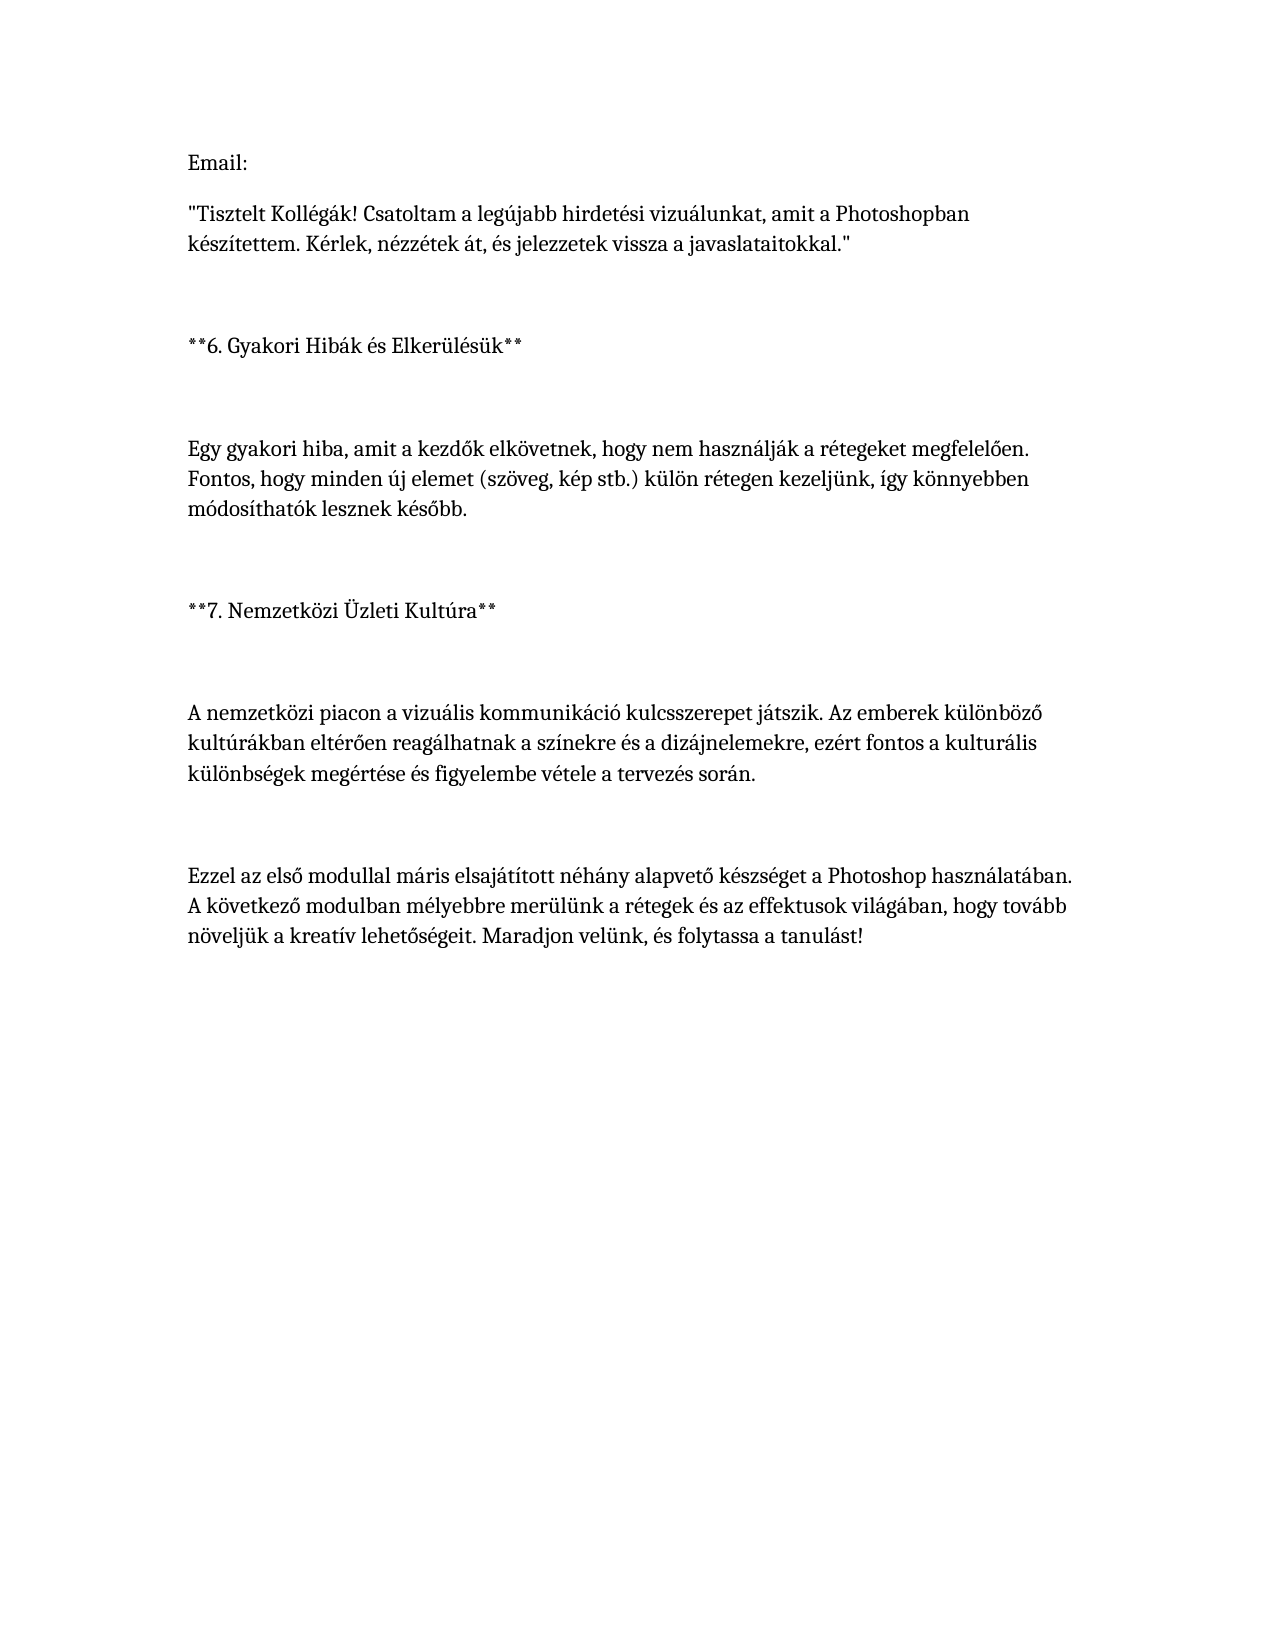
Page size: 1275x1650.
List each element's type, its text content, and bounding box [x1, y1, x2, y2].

text **6. Gyakori Hibák és Elkerülésük** [187, 333, 1087, 360]
text Email: [187, 150, 1087, 176]
text A nemzetközi piacon a vizuális kommunikáció kulcsszerepet játszik. Az emberek különböző kultúrákban eltérően reagálhatnak a színekre és a dizájnelemekre, ezért fontos a kulturális különbségek megértése és figyelembe vétele a tervezés során. [187, 700, 1087, 787]
text "Tisztelt Kollégák! Csatoltam a legújabb hirdetési vizuálunkat, amit a Photoshopban készítettem. Kérlek, nézzétek át, és jelezzetek vissza a javaslataitokkal." [187, 201, 1087, 258]
text Egy gyakori hiba, amit a kezdők elkövetnek, hogy nem használják a rétegeket megfelelően. Fontos, hogy minden új elemet (szöveg, kép stb.) külön rétegen kezeljünk, így könnyebben módosíthatók lesznek később. [187, 435, 1087, 522]
text Ezzel az első modullal máris elsajátított néhány alapvető készséget a Photoshop használatában. A következő modulban mélyebbre merülünk a rétegek és az effektusok világában, hogy tovább növeljük a kreatív lehetőségeit. Maradjon velünk, és folytassa a tanulást! [187, 862, 1087, 949]
text **7. Nemzetközi Üzleti Kultúra** [187, 598, 1087, 624]
